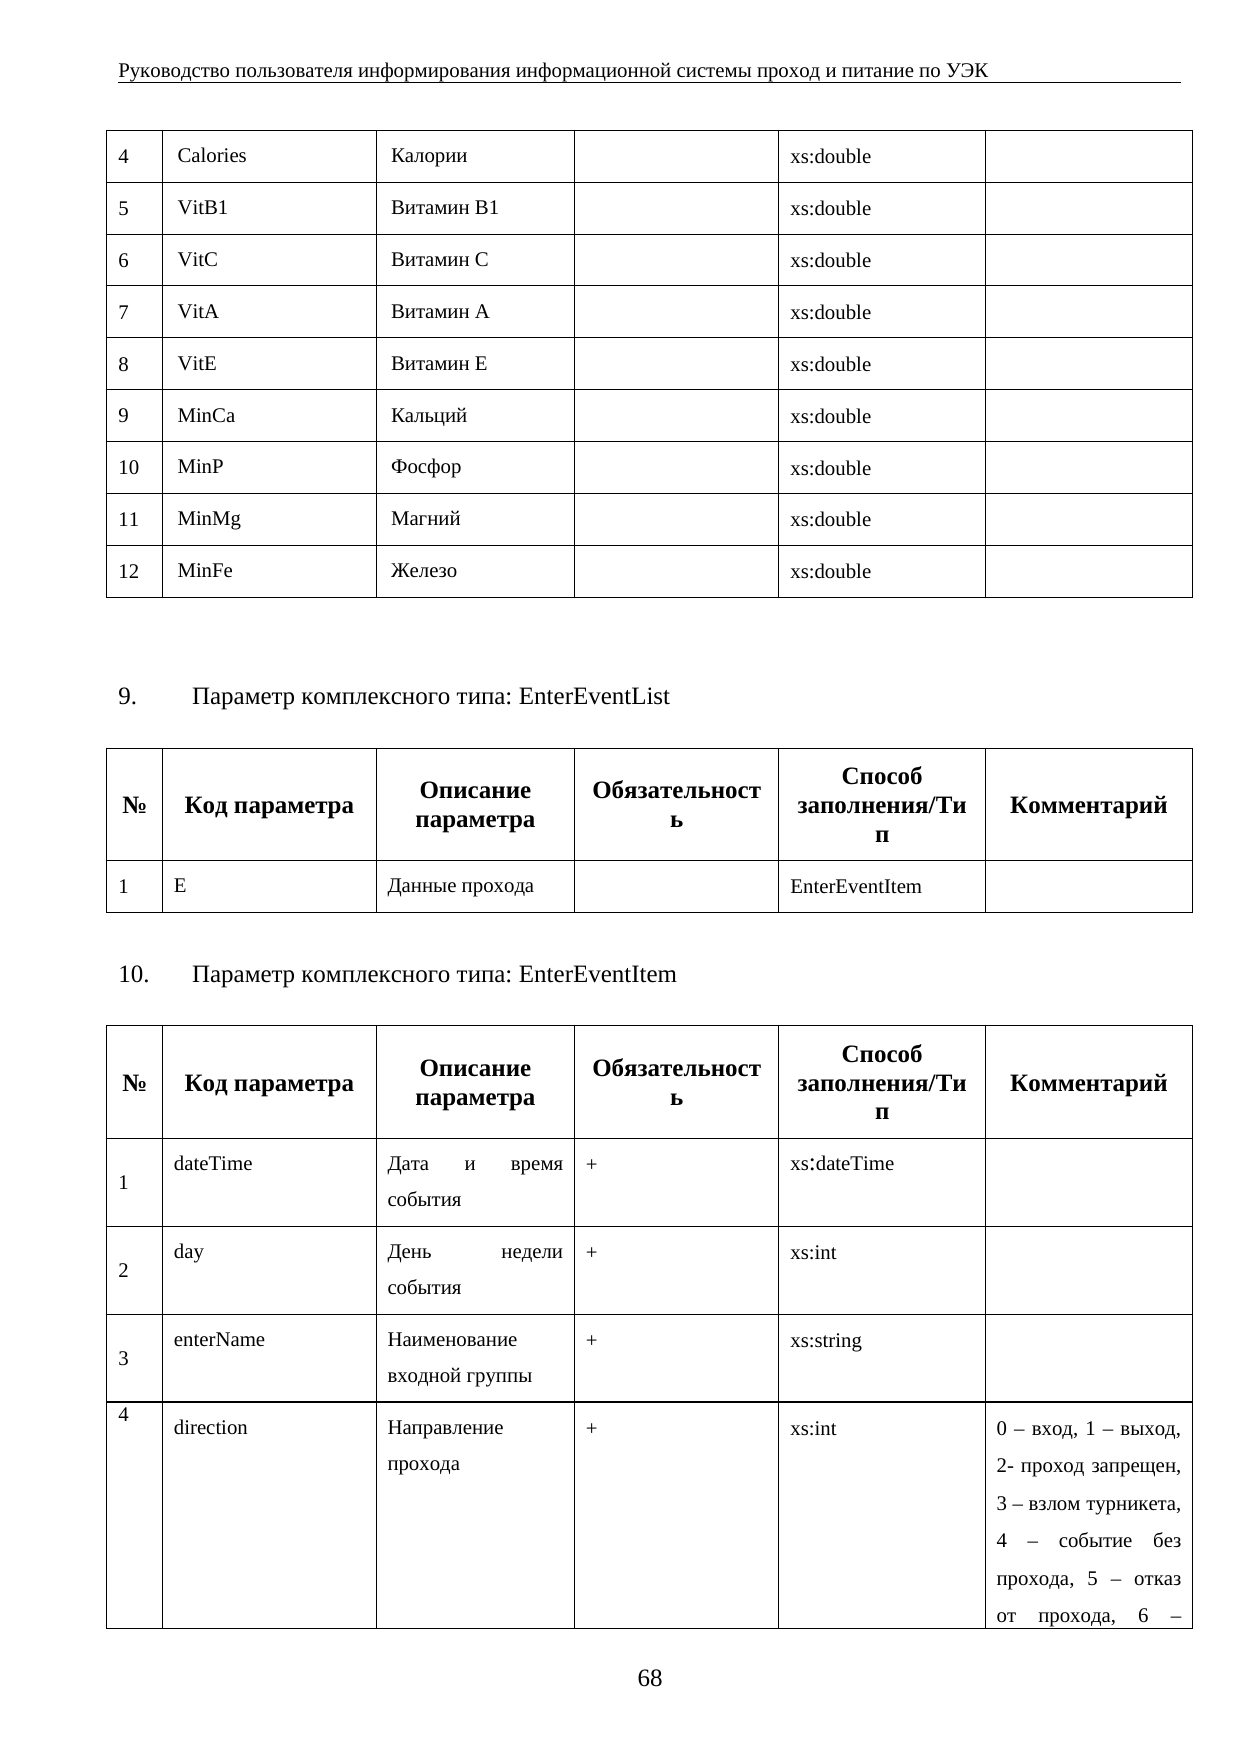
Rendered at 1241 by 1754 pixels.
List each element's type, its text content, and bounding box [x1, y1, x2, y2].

table_header № [107, 749, 162, 860]
table_cell [575, 131, 778, 182]
table_cell xs:dateTime [779, 1139, 985, 1226]
table_cell [986, 442, 1192, 493]
table_cell xs:int [779, 1227, 985, 1313]
table_cell Данные прохода [377, 861, 574, 912]
table_cell xs:int [779, 1403, 985, 1627]
table_cell MinP [163, 442, 376, 493]
table_cell [986, 235, 1192, 285]
table_cell VitE [163, 338, 376, 389]
table_cell [575, 546, 778, 597]
table_cell MinCa [163, 390, 376, 441]
table_cell [986, 183, 1192, 233]
table_cell 4 [107, 1403, 162, 1627]
table_cell Железо [377, 546, 574, 597]
table_cell Наименование входной группы [377, 1315, 574, 1401]
table_cell [986, 1139, 1192, 1226]
table_cell Магний [377, 494, 574, 545]
table_cell Калории [377, 131, 574, 182]
table_cell [986, 1227, 1192, 1313]
table_cell 11 [107, 494, 162, 545]
table_cell Направление прохода [377, 1403, 574, 1627]
table_cell [986, 338, 1192, 389]
table_cell 10 [107, 442, 162, 493]
table_header Обязательность [575, 1026, 778, 1138]
table_cell День недели события [377, 1227, 574, 1313]
table_cell enterName [163, 1315, 376, 1401]
table_cell xs:double [779, 546, 985, 597]
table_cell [986, 1403, 1192, 1627]
table_cell xs:double [779, 390, 985, 441]
table_cell xs:double [779, 338, 985, 389]
table_header Описание параметра [377, 1026, 574, 1138]
table_cell 1 [107, 1139, 162, 1226]
table_cell [575, 338, 778, 389]
table_cell 6 [107, 235, 162, 285]
table_cell MinMg [163, 494, 376, 545]
table_cell + [575, 1403, 778, 1627]
table_cell 3 [107, 1315, 162, 1401]
table_header Способ заполнения/Тип [779, 1026, 985, 1138]
table_cell + [575, 1227, 778, 1313]
table_header Обязательность [575, 749, 778, 860]
table_cell EnterEventItem [779, 861, 985, 912]
table_cell Дата и время события [377, 1139, 574, 1226]
table_cell [986, 861, 1192, 912]
table_cell [986, 131, 1192, 182]
table_cell dateTime [163, 1139, 376, 1226]
table_cell xs:double [779, 183, 985, 233]
table_cell Фосфор [377, 442, 574, 493]
table_cell Calories [163, 131, 376, 182]
table_cell [575, 494, 778, 545]
table_header Комментарий [986, 1026, 1192, 1138]
table_cell 1 [107, 861, 162, 912]
table_header Код параметра [163, 749, 376, 860]
table_cell [575, 390, 778, 441]
table_cell 2 [107, 1227, 162, 1313]
table_cell xs:double [779, 494, 985, 545]
table_cell Витамин C [377, 235, 574, 285]
table_cell [575, 442, 778, 493]
table_cell xs:double [779, 235, 985, 285]
table_header Комментарий [986, 749, 1192, 860]
table_cell [575, 235, 778, 285]
table_cell [986, 1315, 1192, 1401]
table_cell + [575, 1315, 778, 1401]
table_cell Витамин E [377, 338, 574, 389]
table_cell MinFe [163, 546, 376, 597]
table_cell VitB1 [163, 183, 376, 233]
table_cell xs:string [779, 1315, 985, 1401]
table_cell 5 [107, 183, 162, 233]
table_cell 8 [107, 338, 162, 389]
table_cell xs:double [779, 442, 985, 493]
table_header Способ заполнения/Тип [779, 749, 985, 860]
table_cell day [163, 1227, 376, 1313]
table_cell direction [163, 1403, 376, 1627]
table_cell 9 [107, 390, 162, 441]
table_cell Витамин A [377, 286, 574, 337]
text Параметр комплексного типа: EnterEventList [118, 673, 1181, 710]
table_cell [575, 861, 778, 912]
text Параметр комплексного типа: EnterEventItem [118, 950, 1181, 988]
table_cell VitC [163, 235, 376, 285]
table_cell + [575, 1139, 778, 1226]
table_header Описание параметра [377, 749, 574, 860]
table_cell xs:double [779, 131, 985, 182]
table_cell [575, 183, 778, 233]
table_cell xs:double [779, 286, 985, 337]
table_cell [986, 286, 1192, 337]
table_cell 4 [107, 131, 162, 182]
table_cell VitA [163, 286, 376, 337]
table_header Код параметра [163, 1026, 376, 1138]
table_cell E [163, 861, 376, 912]
table_cell [986, 390, 1192, 441]
table_cell [986, 494, 1192, 545]
table_cell Витамин B1 [377, 183, 574, 233]
table_cell [575, 286, 778, 337]
table_cell 7 [107, 286, 162, 337]
table_header № [107, 1026, 162, 1138]
table_cell [986, 546, 1192, 597]
table_cell Кальций [377, 390, 574, 441]
table_cell 12 [107, 546, 162, 597]
